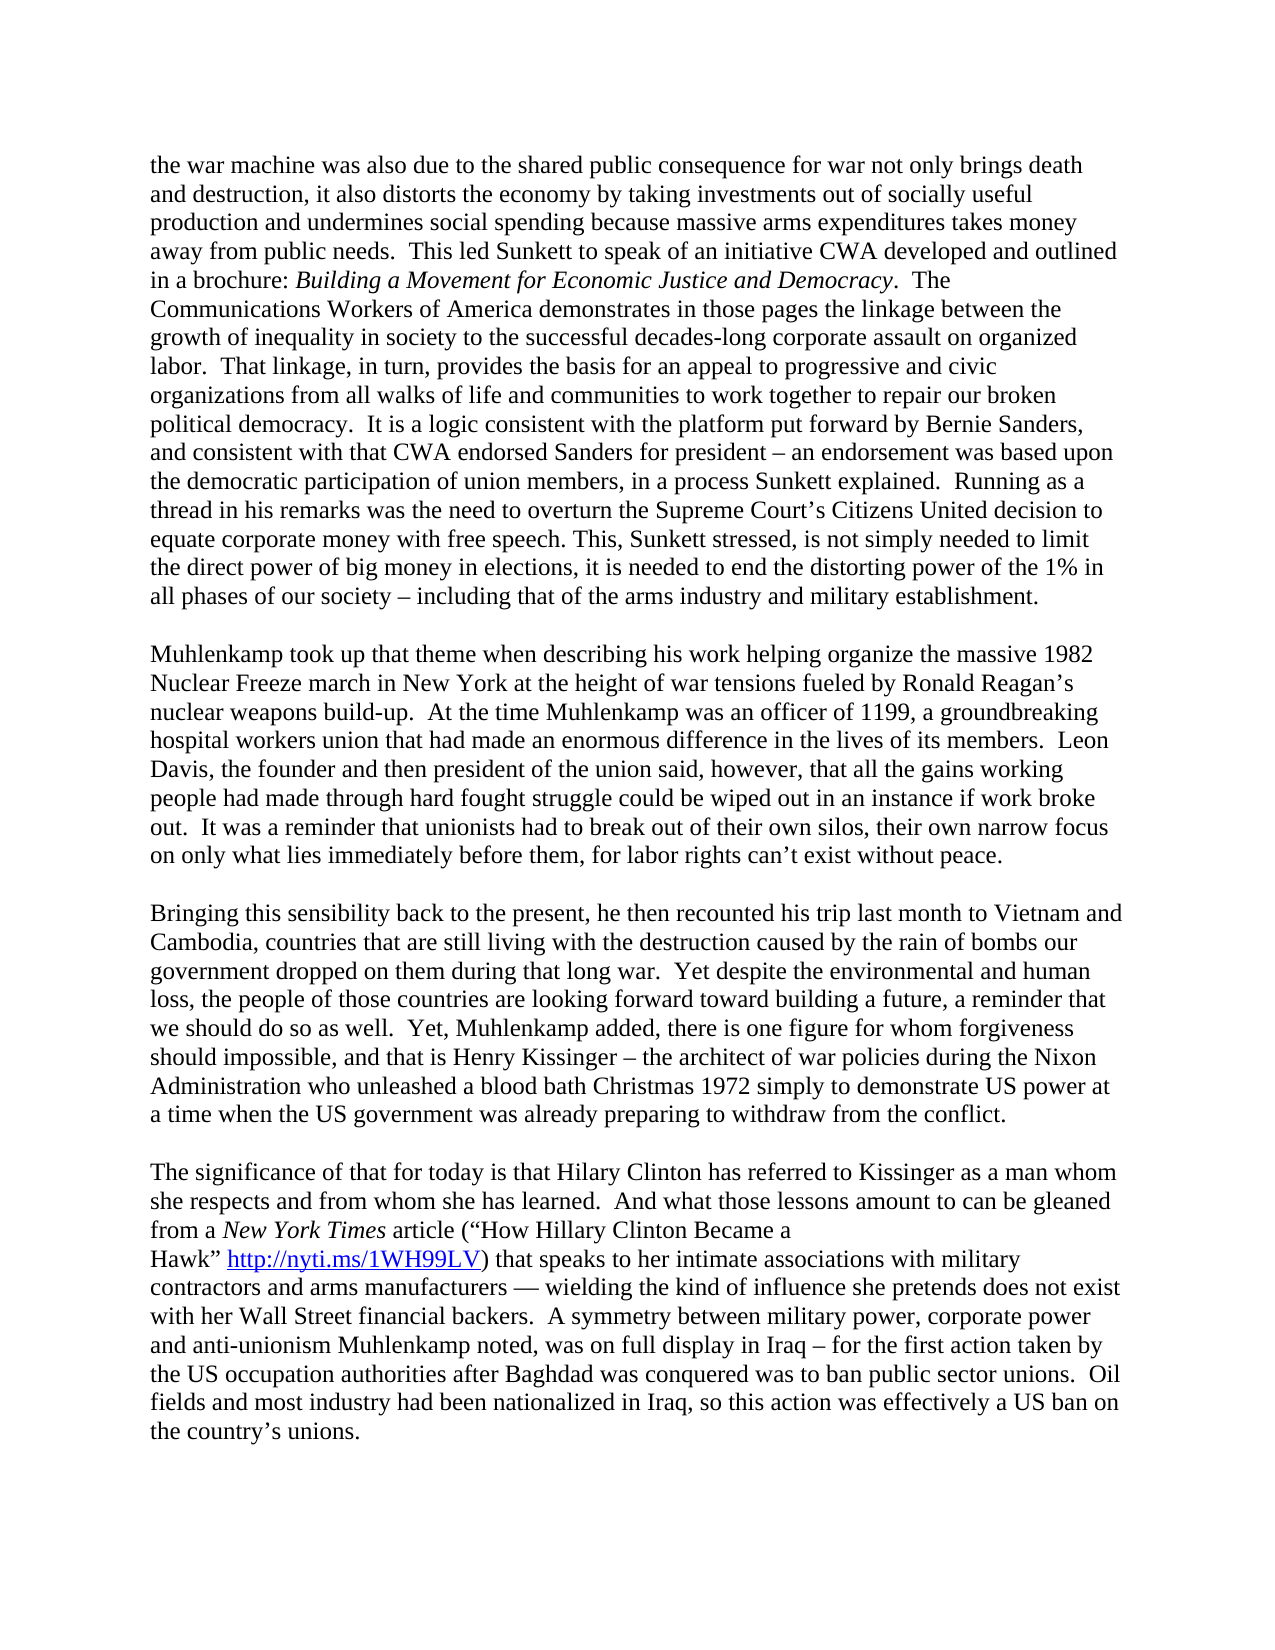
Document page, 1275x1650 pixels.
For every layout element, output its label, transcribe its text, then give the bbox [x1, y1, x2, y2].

text Muhlenkamp took up that theme when describing his work helping organize the massive 1982 Nuclear Freeze march in New York at the height of war tensions fueled by Ronald Reagan’s nuclear weapons build-up. At the time Muhlenkamp was an officer of 1199, a groundbreaking hospital workers union that had made an enormous difference in the lives of its members. Leon Davis, the founder and then president of the union said, however, that all the gains working people had made through hard fought struggle could be wiped out in an instance if work broke out. It was a reminder that unionists had to break out of their own silos, their own narrow focus on only what lies immediately before them, for labor rights can’t exist without peace. [150, 639, 1125, 869]
text Bringing this sensibility back to the present, he then recounted his trip last month to Vietnam and Cambodia, countries that are still living with the destruction caused by the rain of bombs our government dropped on them during that long war. Yet despite the environmental and human loss, the people of those countries are looking forward toward building a future, a reminder that we should do so as well. Yet, Muhlenkamp added, there is one figure for whom forgiveness should impossible, and that is Henry Kissinger – the architect of war policies during the Nixon Administration who unleashed a blood bath Christmas 1972 simply to demonstrate US power at a time when the US government was already preparing to withdraw from the conflict. [150, 898, 1125, 1128]
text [150, 150, 1125, 610]
text The significance of that for today is that Hilary Clinton has referred to Kissinger as a man whom she respects and from whom she has learned. And what those lessons amount to can be gleaned from a New York Times article (“How Hillary Clinton Became a Hawk” http://nyti.ms/1WH99LV) that speaks to her intimate associations with military contractors and arms manufacturers — wielding the kind of influence she pretends does not exist with her Wall Street financial backers. A symmetry between military power, corporate power and anti-unionism Muhlenkamp noted, was on full display in Iraq – for the first action taken by the US occupation authorities after Baghdad was conquered was to ban public sector unions. Oil fields and most industry had been nationalized in Iraq, so this action was effectively a US ban on the country’s unions. [150, 1157, 1125, 1445]
